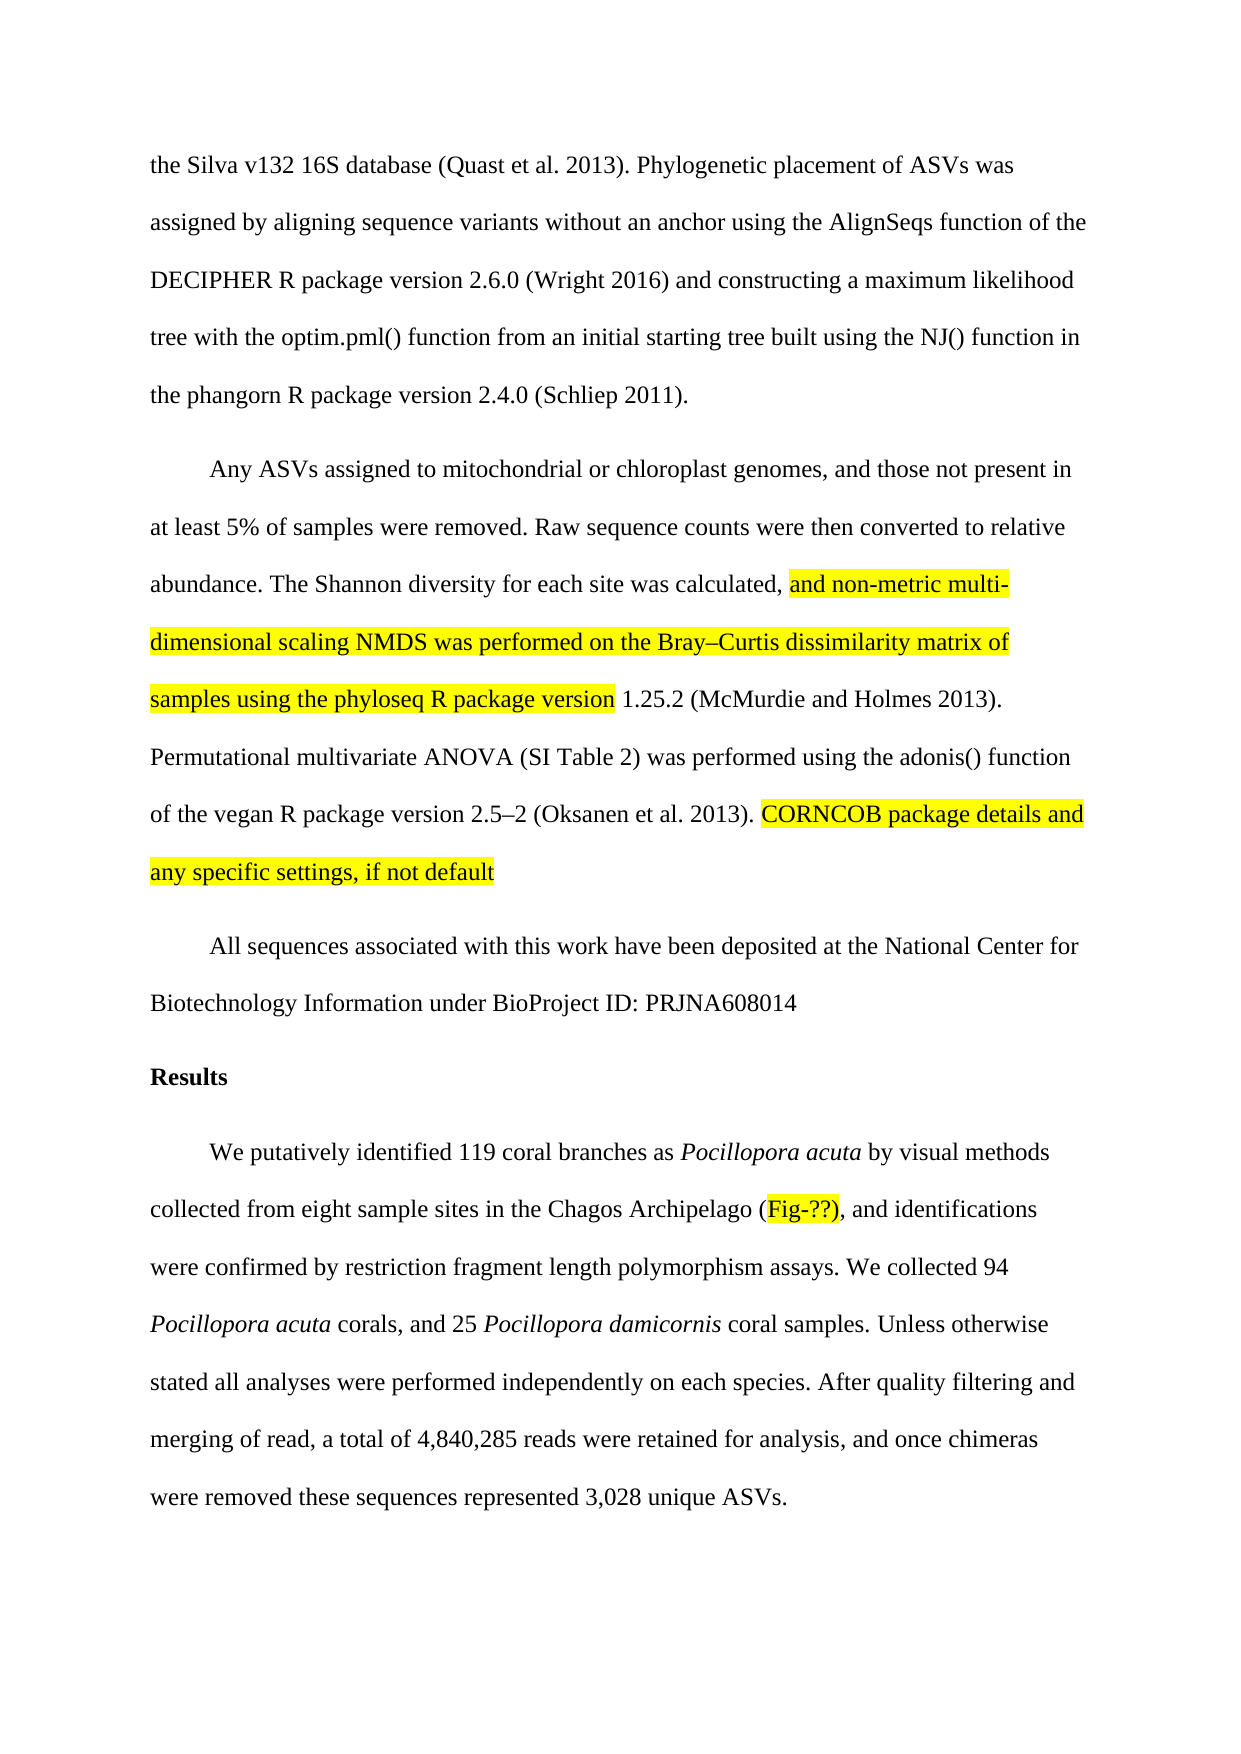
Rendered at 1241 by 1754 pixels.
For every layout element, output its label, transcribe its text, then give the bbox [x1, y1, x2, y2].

text We putatively identified 119 coral branches as Pocillopora acuta by visual methods collected from eight sample sites in the Chagos Archipelago (Fig-??), and identifications were confirmed by restriction fragment length polymorphism assays. We collected 94 Pocillopora acuta corals, and 25 Pocillopora damicornis coral samples. Unless otherwise stated all analyses were performed independently on each species. After quality filtering and merging of read, a total of 4,840,285 reads were retained for analysis, and once chimeras were removed these sequences represented 3,028 unique ASVs. [150, 1137, 1090, 1510]
text Results [150, 1062, 1090, 1091]
text All sequences associated with this work have been deposited at the National Center for Biotechnology Information under BioProject ID: PRJNA608014 [150, 931, 1090, 1017]
text Any ASVs assigned to mitochondrial or chloroplast genomes, and those not present in at least 5% of samples were removed. Raw sequence counts were then converted to relative abundance. The Shannon diversity for each site was calculated, and non-metric multi-dimensional scaling NMDS was performed on the Bray–Curtis dissimilarity matrix of samples using the phyloseq R package version 1.25.2 (McMurdie and Holmes 2013). Permutational multivariate ANOVA (SI Table 2) was performed using the adonis() function of the vegan R package version 2.5–2 (Oksanen et al. 2013). CORNCOB package details and any specific settings, if not default [150, 454, 1090, 885]
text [150, 150, 1090, 409]
